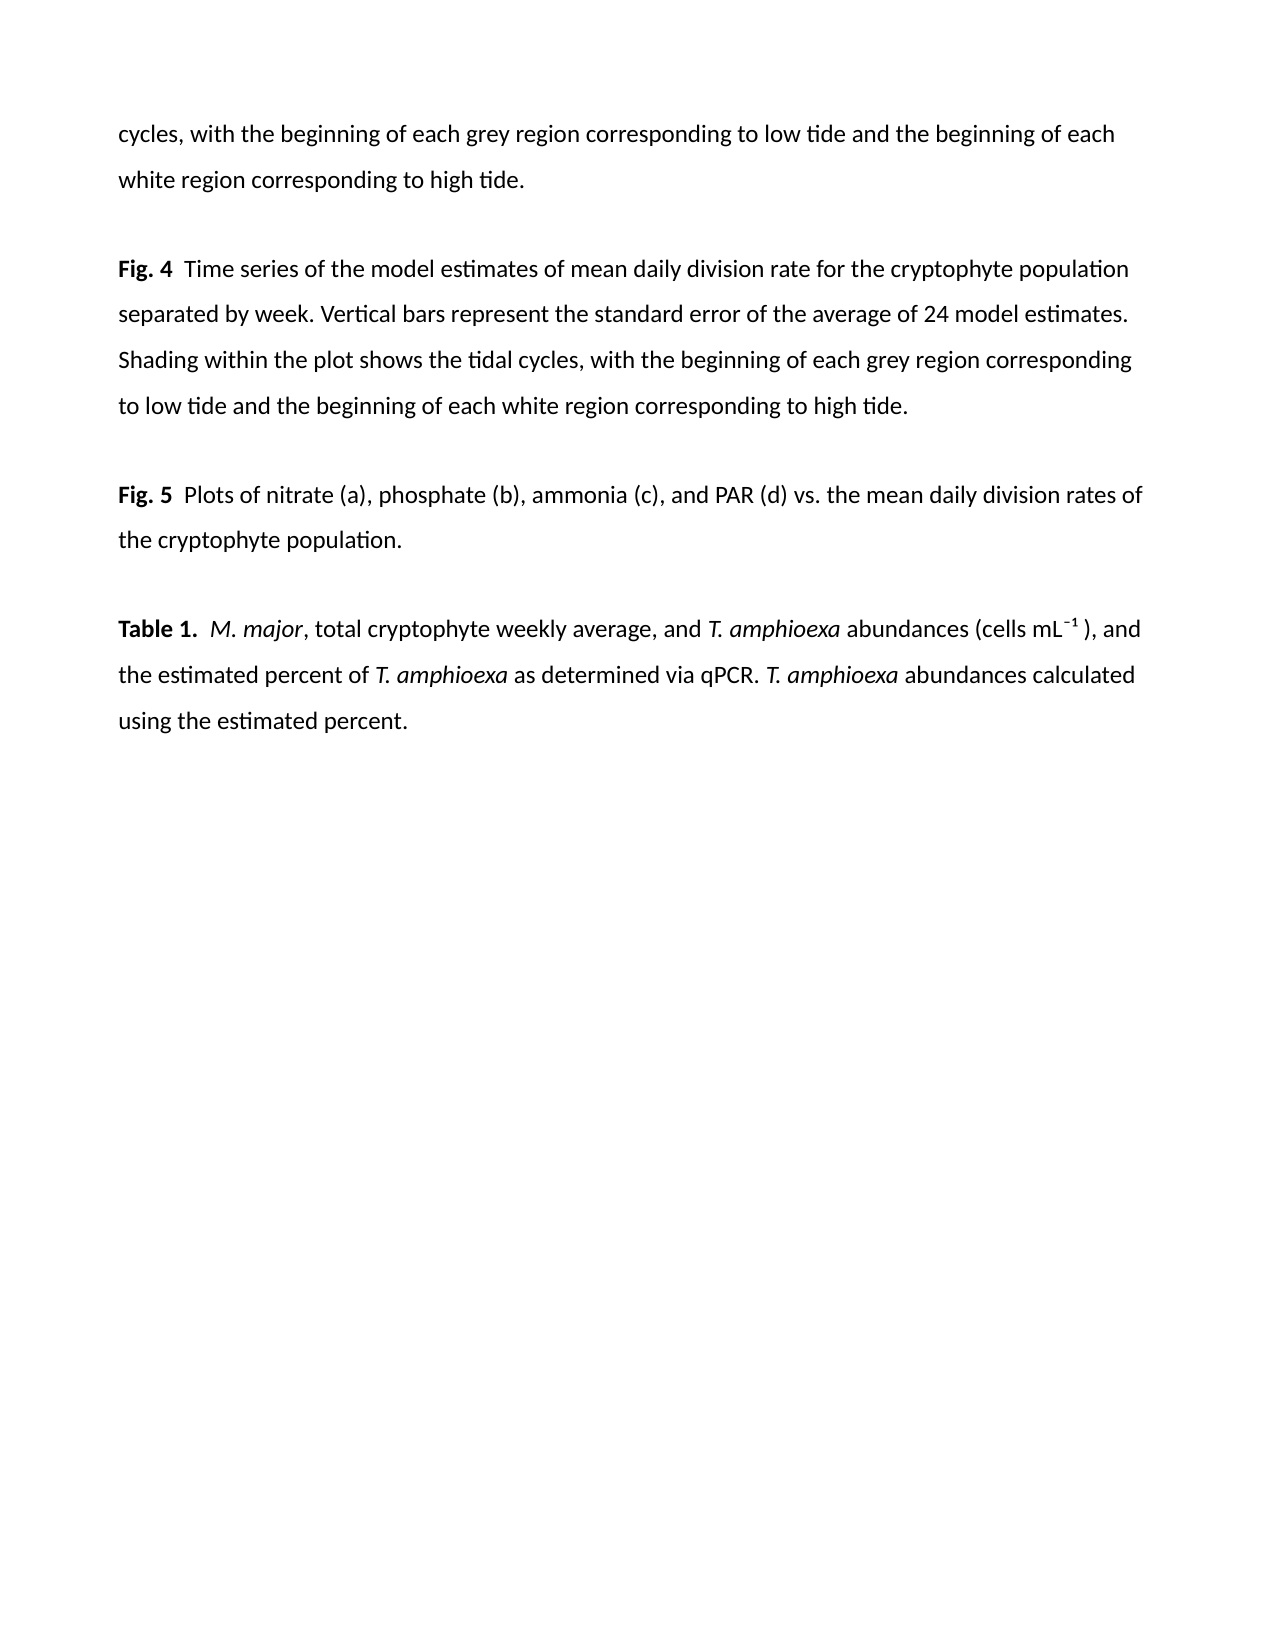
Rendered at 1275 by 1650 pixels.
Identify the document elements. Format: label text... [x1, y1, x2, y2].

text Table 1. M. major, total cryptophyte weekly average, and T. amphioexa abundances (cells mL⁻¹ ), and the estimated percent of T. amphioexa as determined via qPCR. T. amphioexa abundances calculated using the estimated percent. [118, 613, 1157, 735]
text Fig. 4 Time series of the model estimates of mean daily division rate for the cryptophyte population separated by week. Vertical bars represent the standard error of the average of 24 model estimates. Shading within the plot shows the tidal cycles, with the beginning of each grey region corresponding to low tide and the beginning of each white region corresponding to high tide. [118, 253, 1157, 420]
text Fig. 5 Plots of nitrate (a), phosphate (b), ammonia (c), and PAR (d) vs. the mean daily division rates of the cryptophyte population. [118, 479, 1157, 555]
